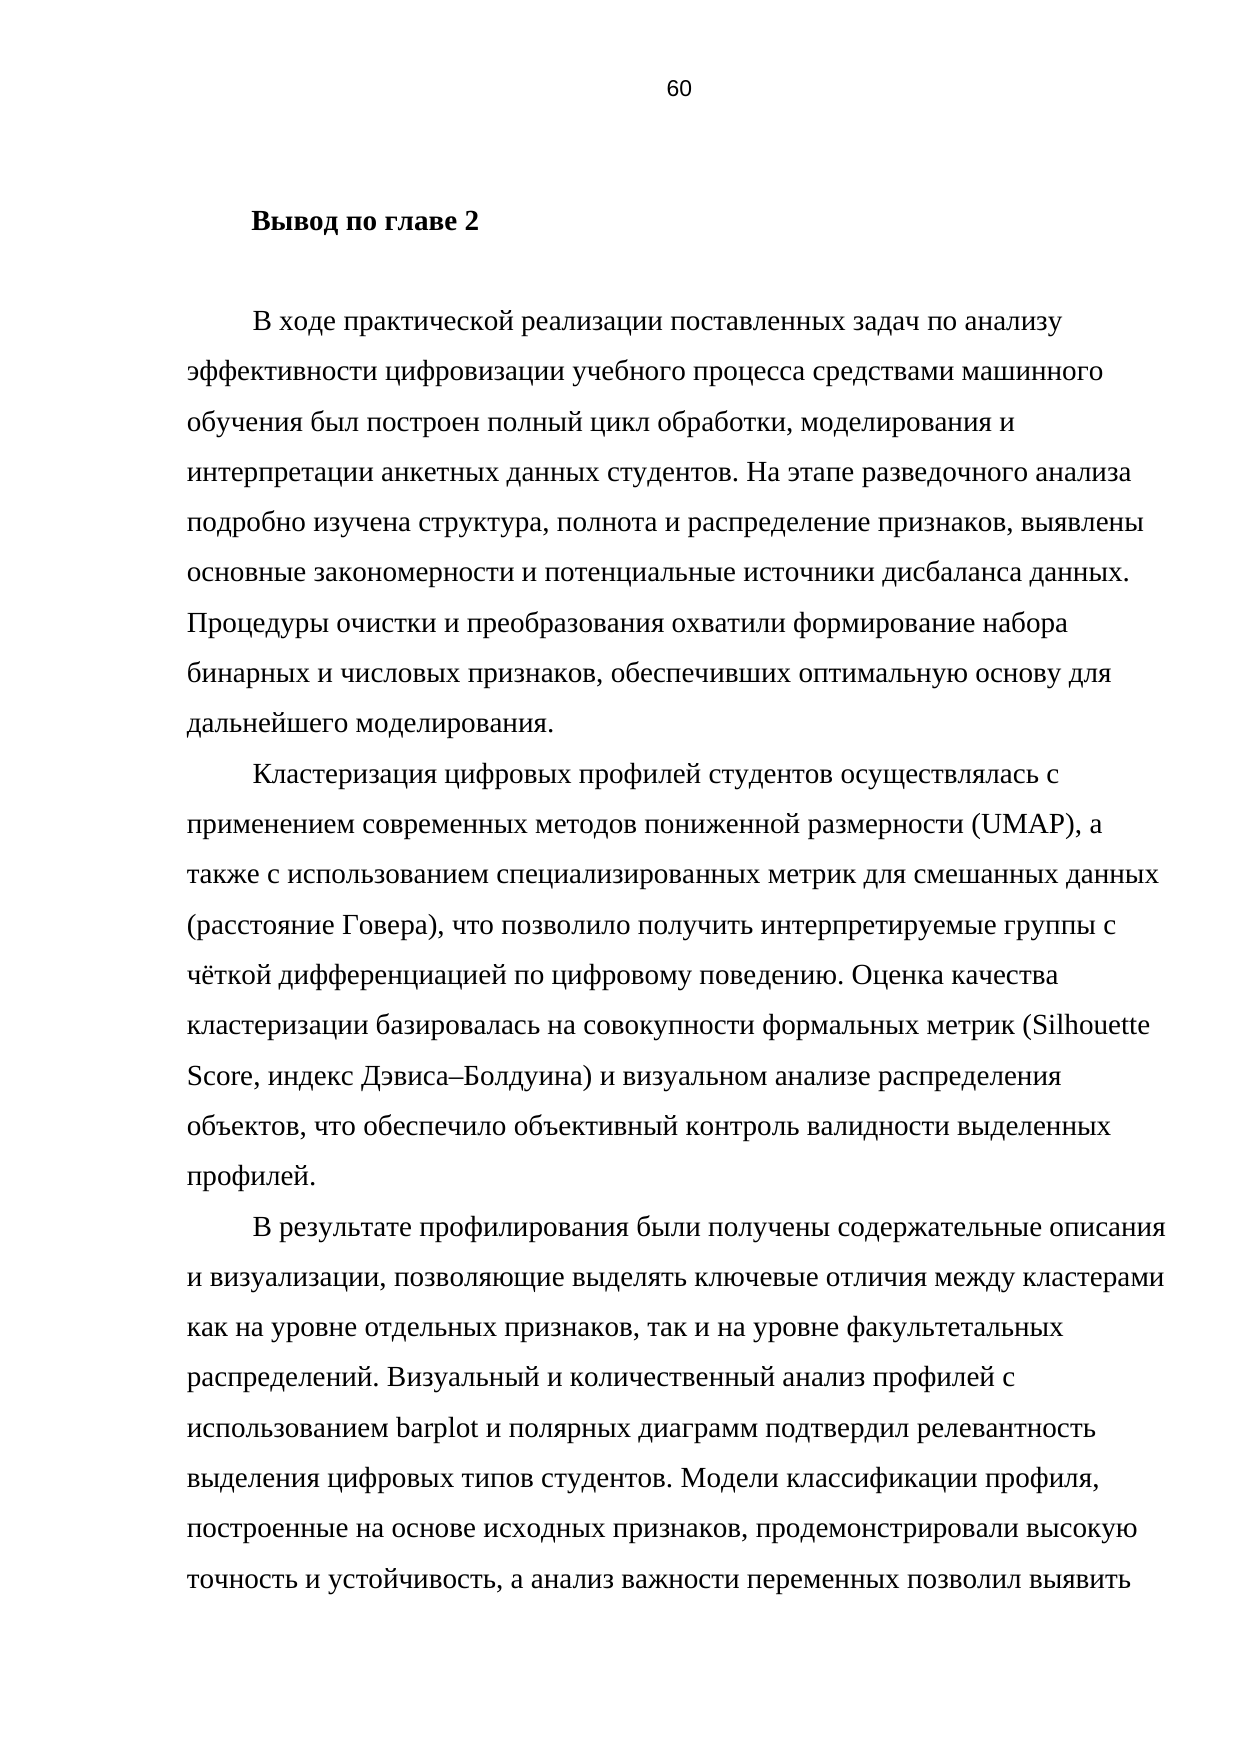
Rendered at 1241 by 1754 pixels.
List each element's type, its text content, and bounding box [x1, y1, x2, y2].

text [187, 1209, 1181, 1594]
text Кластеризация цифровых профилей студентов осуществлялась с применением современных методов пониженной размерности (UMAP), а также с использованием специализированных метрик для смешанных данных (расстояние Говера), что позволило получить интерпретируемые группы с чёткой дифференциацией по цифровому поведению. Оценка качества кластеризации базировалась на совокупности формальных метрик (Silhouette Score, индекс Дэвиса–Болдуина) и визуальном анализе распределения объектов, что обеспечило объективный контроль валидности выделенных профилей. [187, 756, 1181, 1192]
text В ходе практической реализации поставленных задач по анализу эффективности цифровизации учебного процесса средствами машинного обучения был построен полный цикл обработки, моделирования и интерпретации анкетных данных студентов. На этапе разведочного анализа подробно изучена структура, полнота и распределение признаков, выявлены основные закономерности и потенциальные источники дисбаланса данных. Процедуры очистки и преобразования охватили формирование набора бинарных и числовых признаков, обеспечивших оптимальную основу для дальнейшего моделирования. [187, 303, 1181, 739]
subtitle Вывод по главе 2 [251, 203, 1181, 236]
